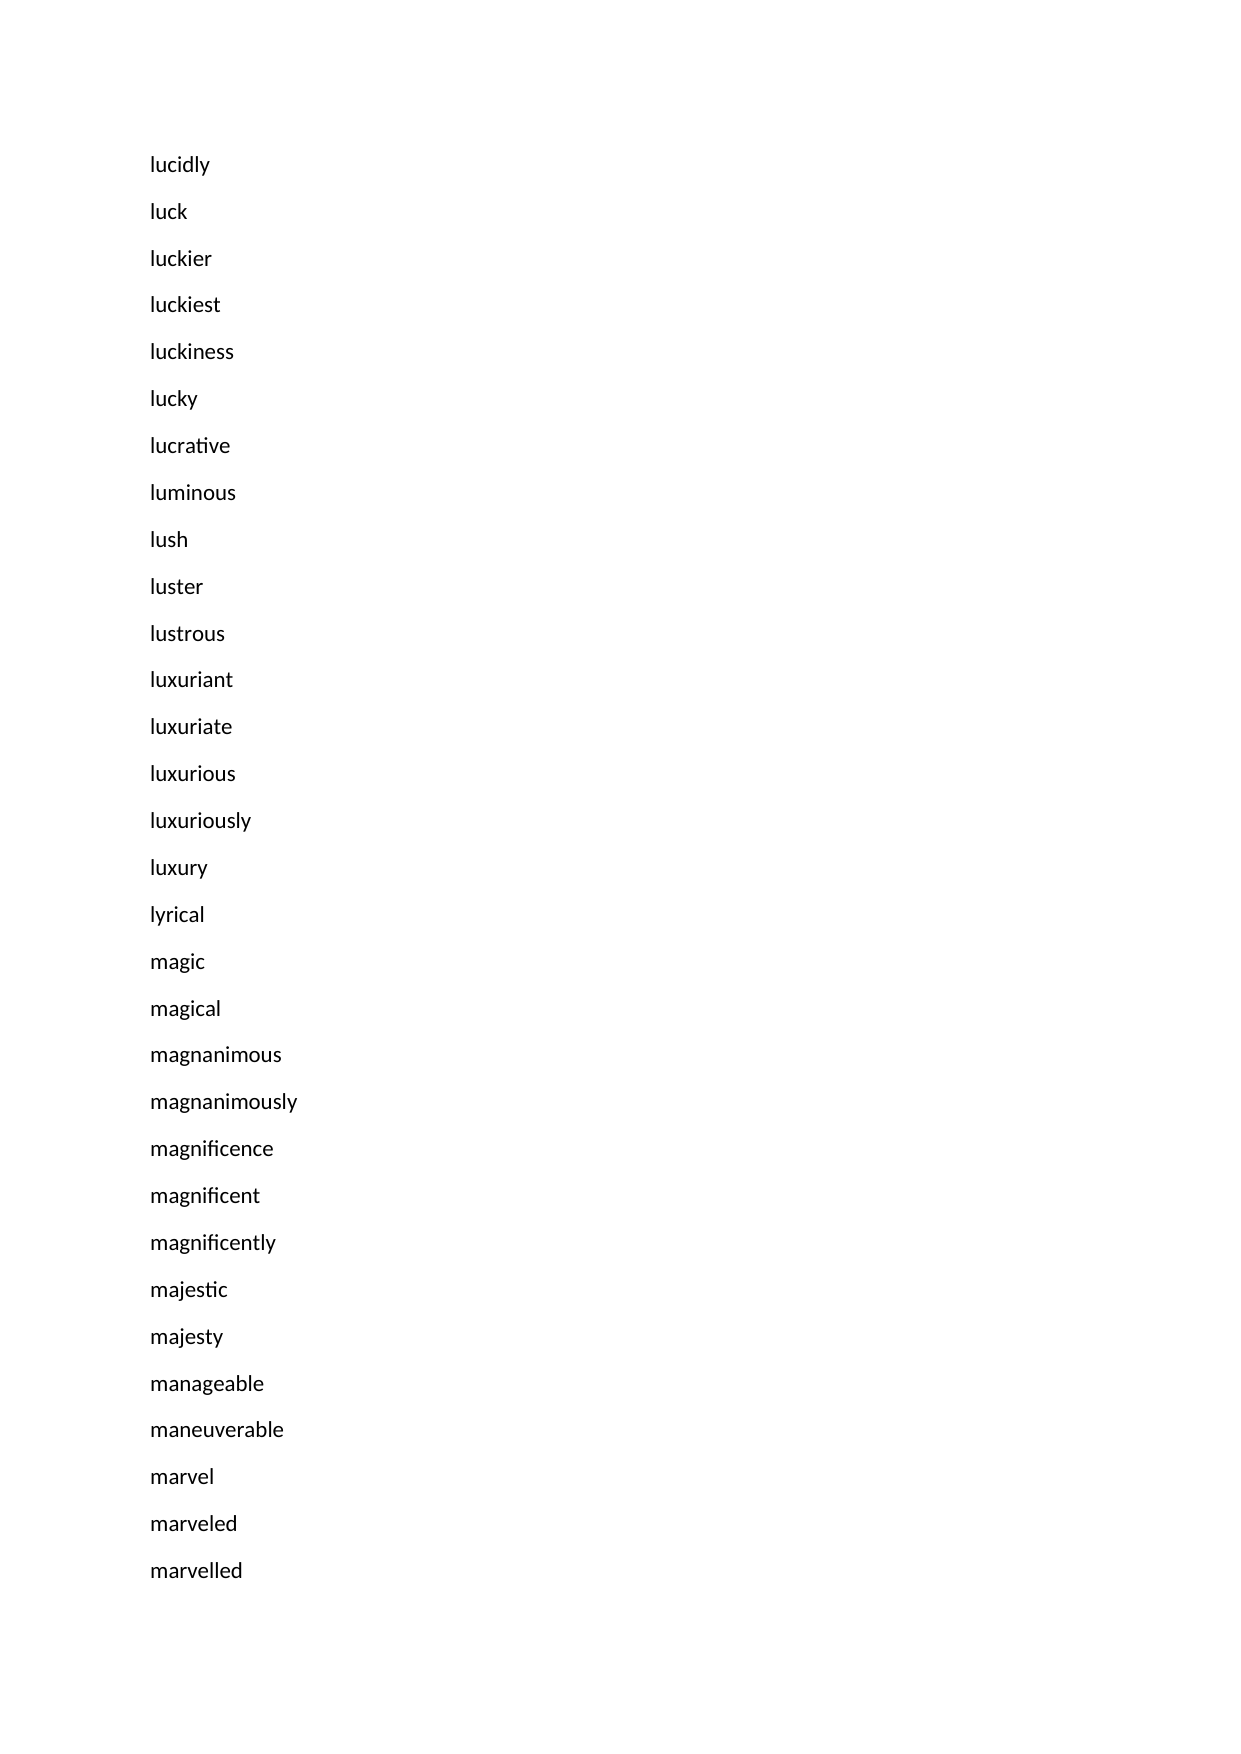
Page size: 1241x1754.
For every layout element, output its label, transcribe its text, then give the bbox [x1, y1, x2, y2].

text marvelled [150, 1556, 1090, 1584]
text magnificently [150, 1228, 1090, 1256]
text magnificent [150, 1181, 1090, 1209]
text luckiest [150, 291, 1090, 319]
text magical [150, 994, 1090, 1022]
text lustrous [150, 619, 1090, 647]
text luxury [150, 853, 1090, 881]
text majesty [150, 1322, 1090, 1350]
text lyrical [150, 900, 1090, 928]
text magnanimous [150, 1041, 1090, 1069]
text luckiness [150, 337, 1090, 366]
text marvel [150, 1462, 1090, 1491]
text magic [150, 947, 1090, 975]
text luster [150, 572, 1090, 600]
text majestic [150, 1275, 1090, 1303]
text luminous [150, 478, 1090, 506]
text luckier [150, 244, 1090, 272]
text magnanimously [150, 1087, 1090, 1116]
text luxurious [150, 759, 1090, 787]
text luxuriant [150, 666, 1090, 694]
text marveled [150, 1509, 1090, 1537]
text lush [150, 525, 1090, 553]
text magnificence [150, 1134, 1090, 1162]
text luck [150, 197, 1090, 225]
text luxuriously [150, 806, 1090, 834]
text manageable [150, 1369, 1090, 1397]
text lucky [150, 384, 1090, 412]
text maneuverable [150, 1416, 1090, 1444]
text luxuriate [150, 712, 1090, 741]
text lucidly [150, 150, 1090, 178]
text lucrative [150, 431, 1090, 459]
